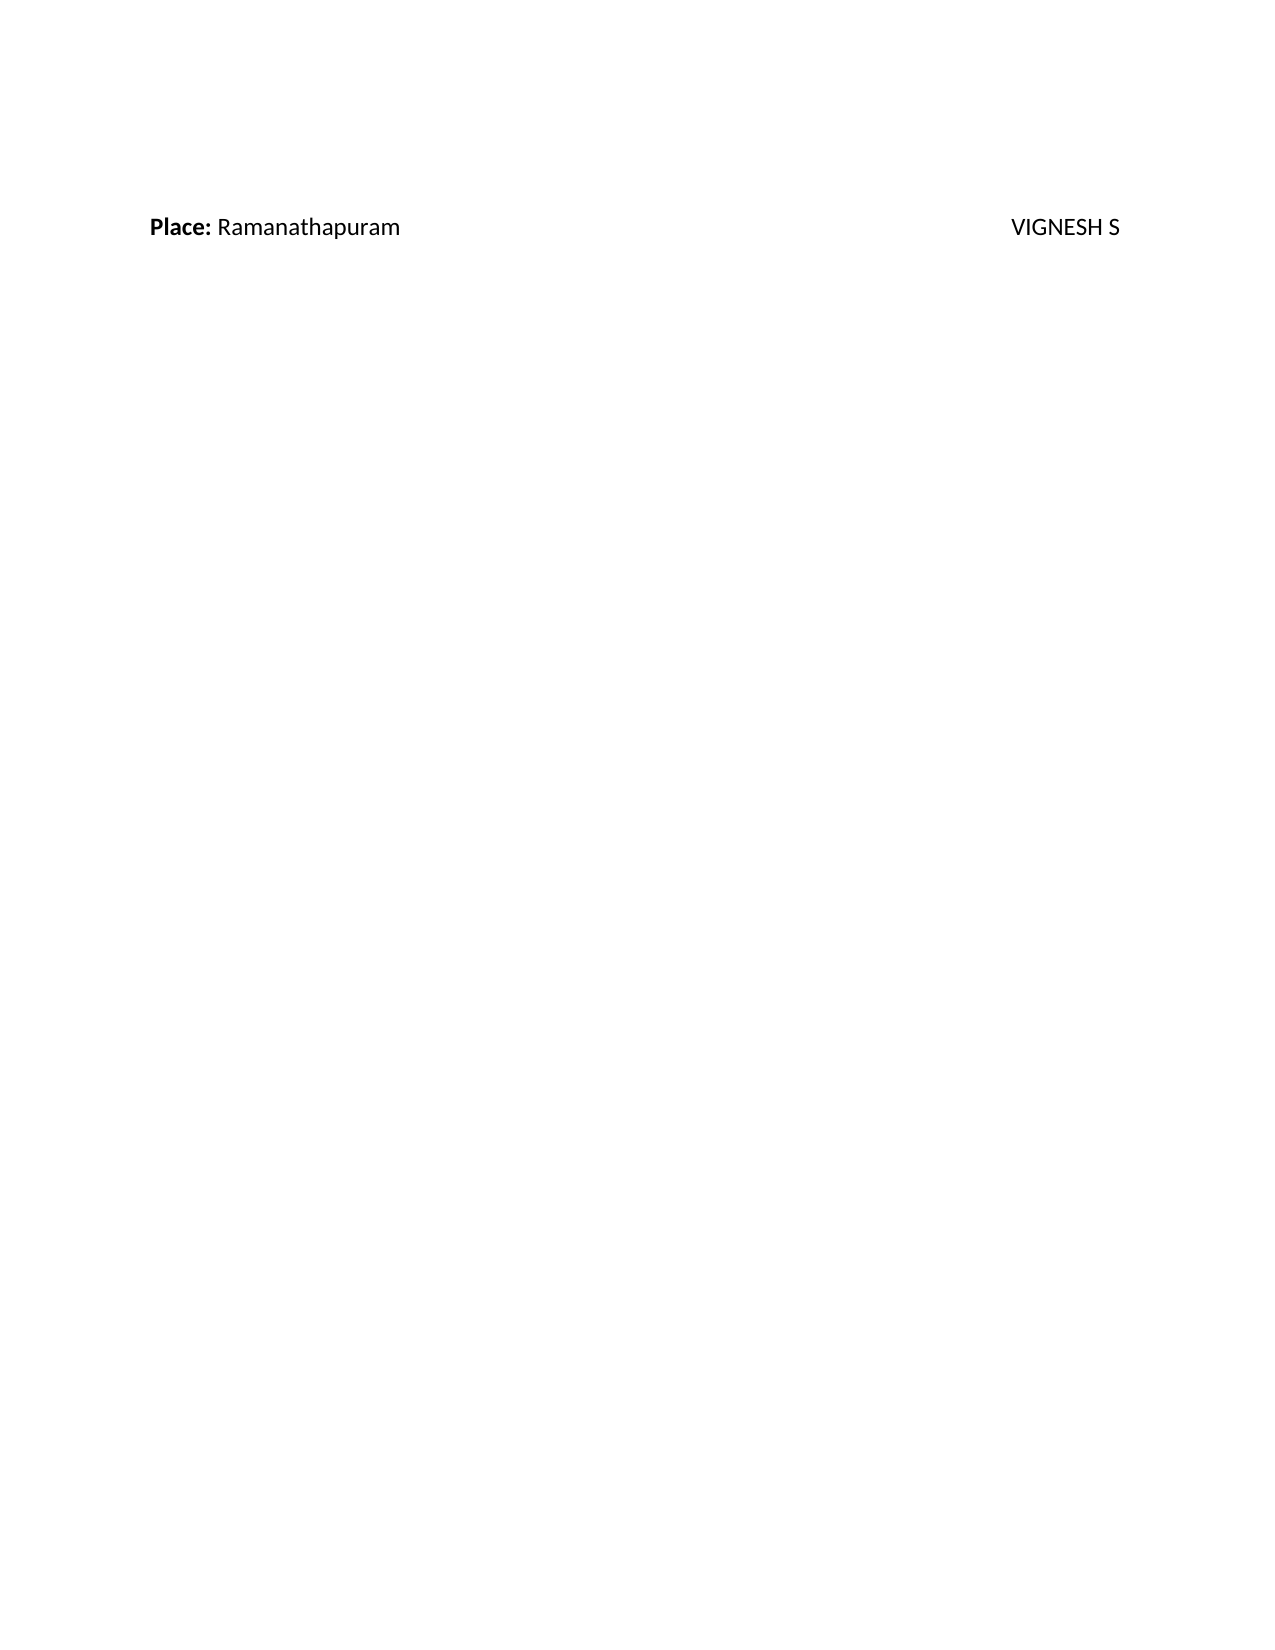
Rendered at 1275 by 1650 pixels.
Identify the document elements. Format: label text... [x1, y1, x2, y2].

text Place: Ramanathapuram VIGNESH S [150, 211, 1125, 242]
